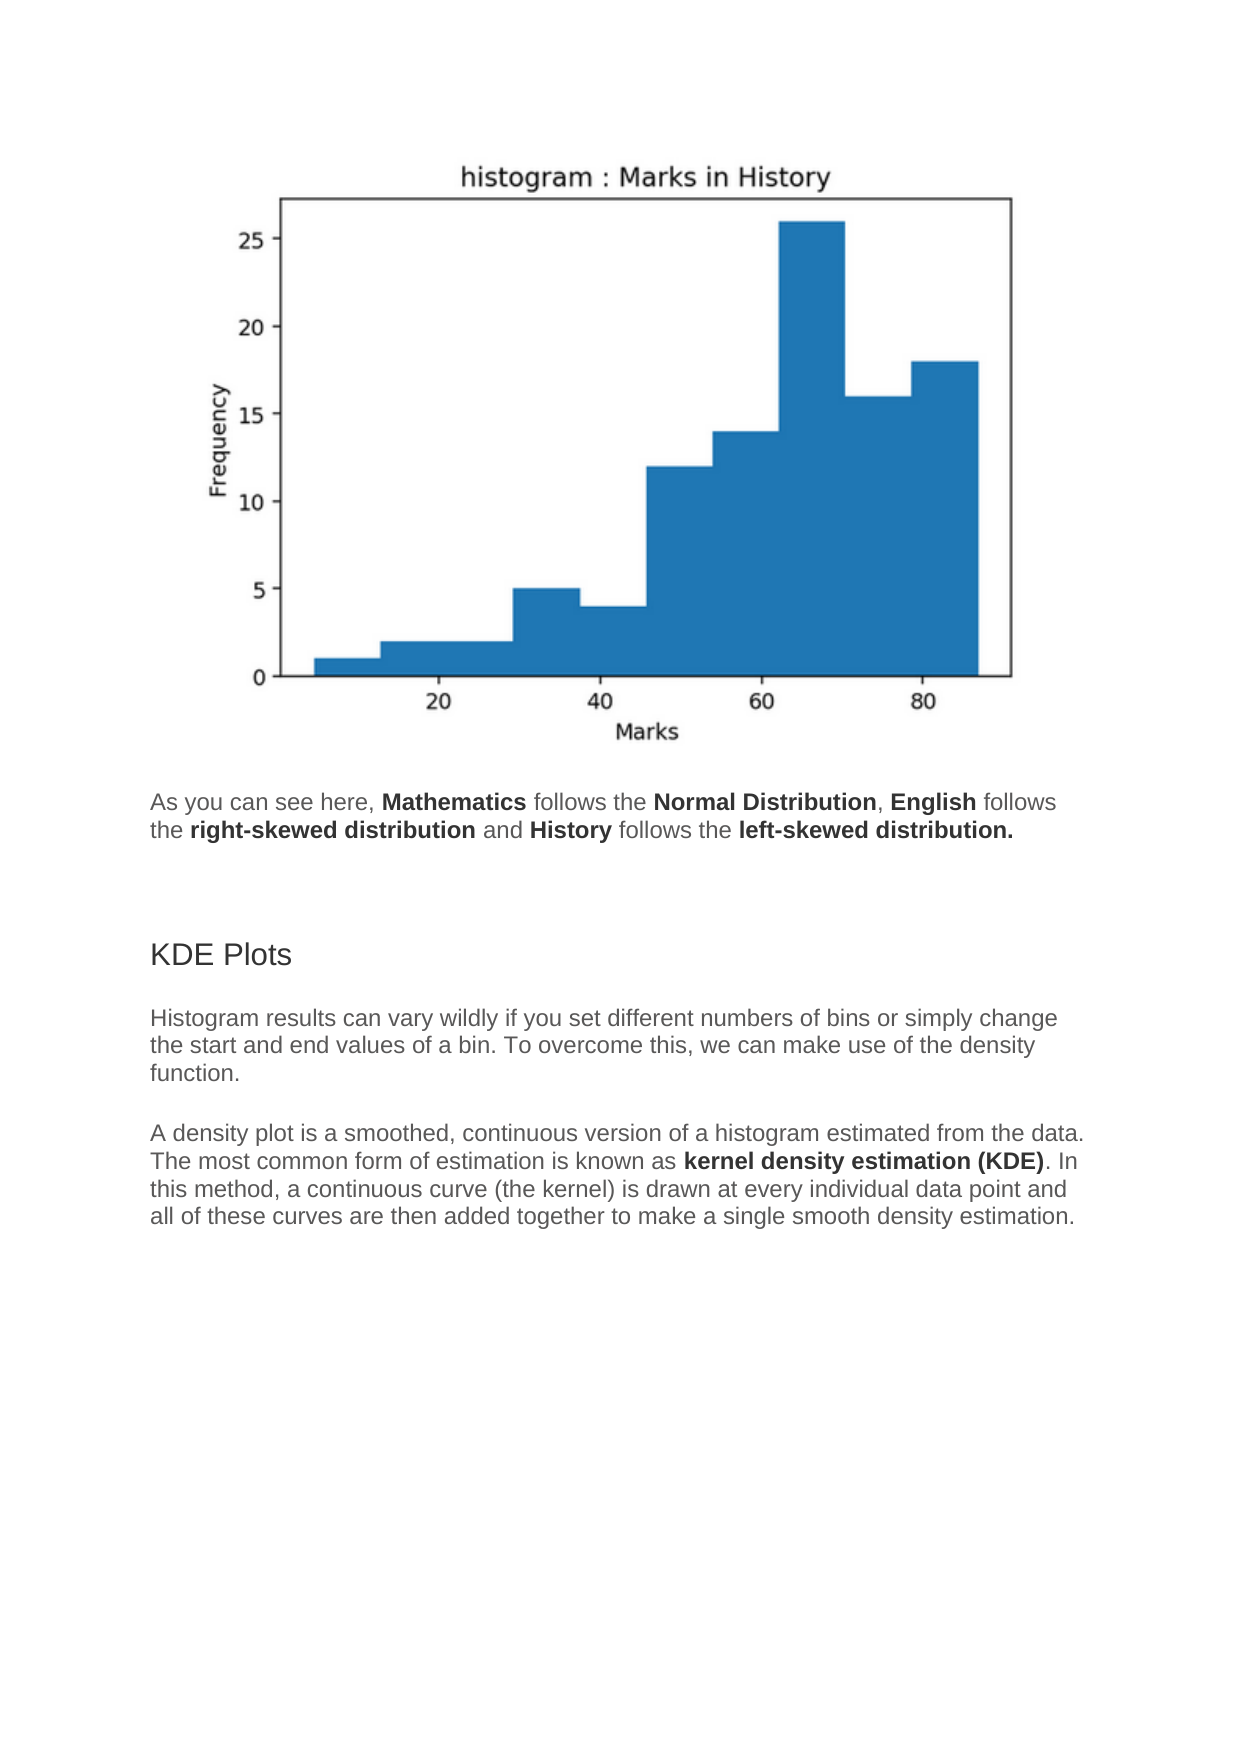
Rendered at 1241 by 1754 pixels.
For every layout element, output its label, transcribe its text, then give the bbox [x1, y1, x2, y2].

text As you can see here, Mathematics follows the Normal Distribution, English follows the right-skewed distribution and History follows the left-skewed distribution. [150, 788, 1090, 843]
subtitle KDE Plots [150, 936, 1090, 972]
text Histogram results can vary wildly if you set different numbers of bins or simply change the start and end values of a bin. To overcome this, we can make use of the density function. [150, 1004, 1090, 1086]
text A density plot is a smoothed, continuous version of a histogram estimated from the data. The most common form of estimation is known as kernel density estimation (KDE). In this method, a continuous curve (the kernel) is drawn at every individual data point and all of these curves are then added together to make a single smooth density estimation. [150, 1119, 1090, 1230]
picture [150, 150, 1105, 756]
